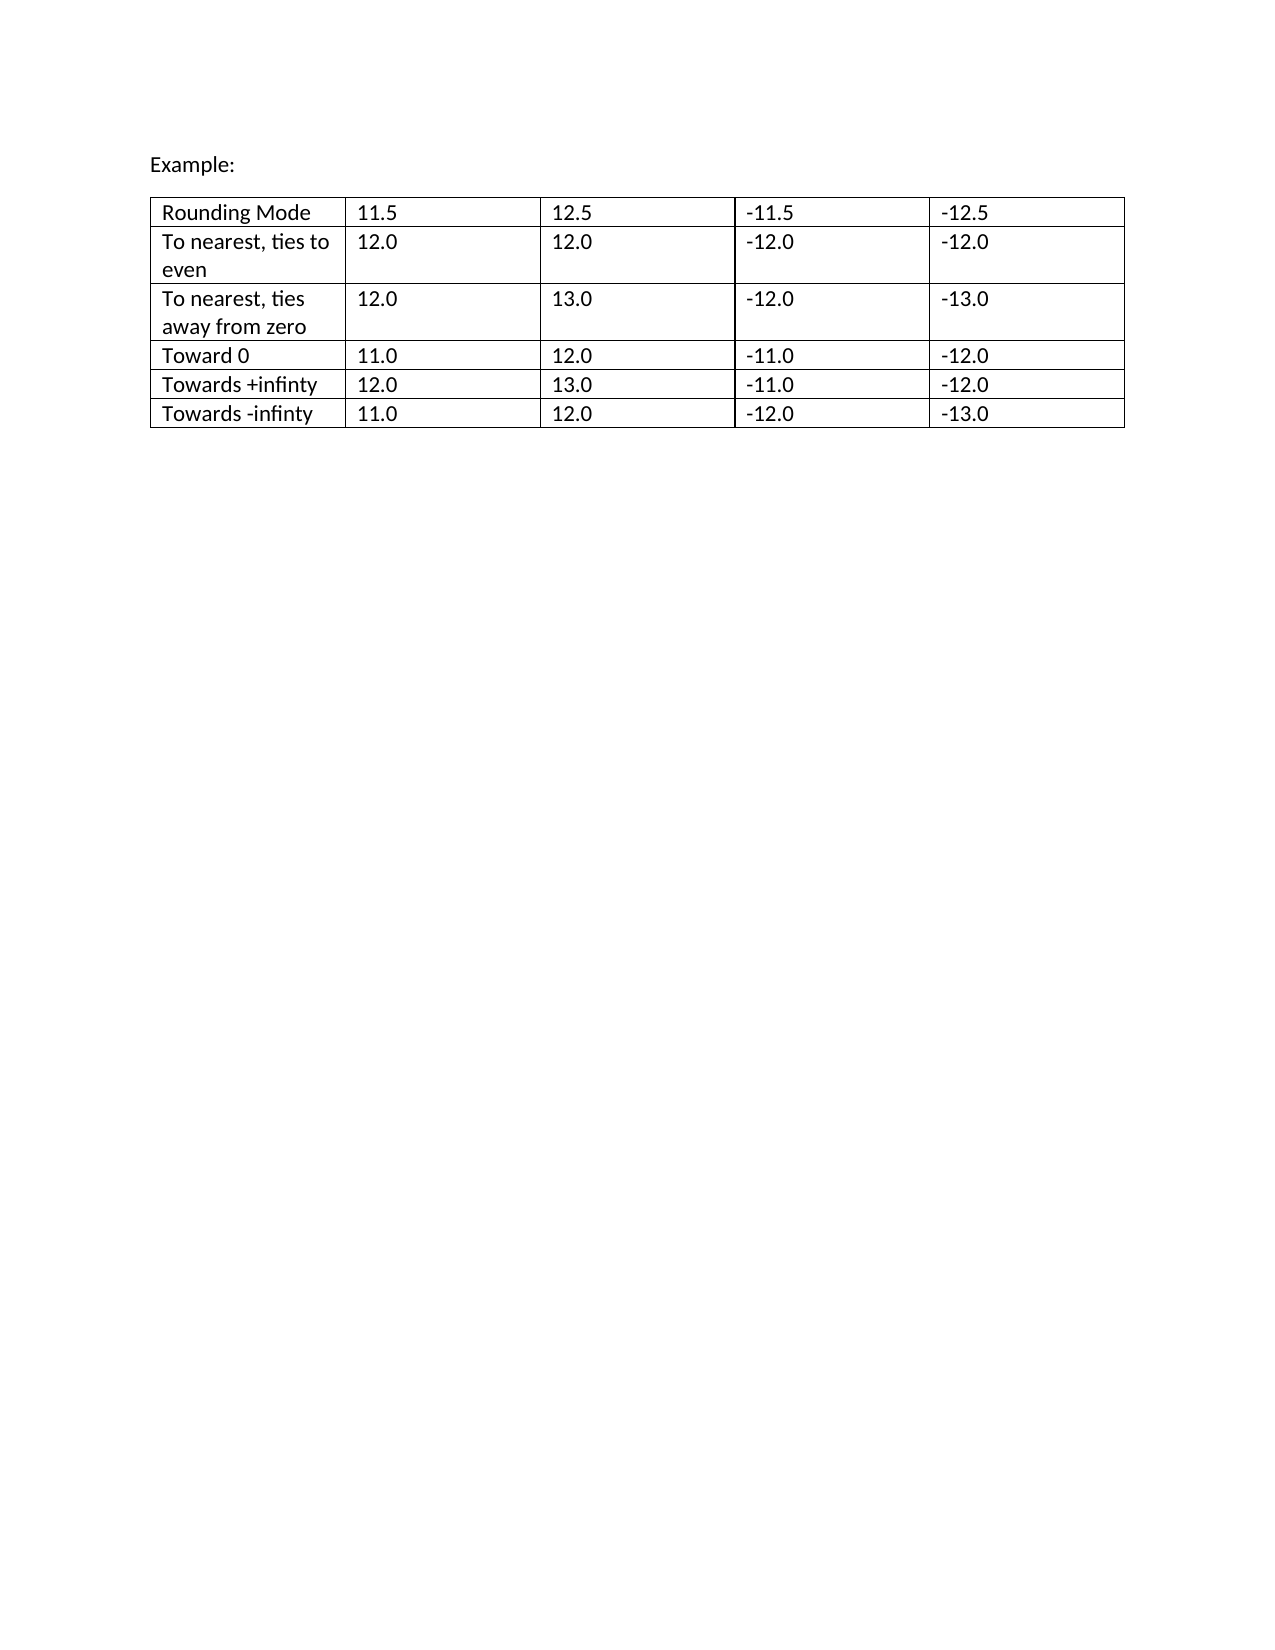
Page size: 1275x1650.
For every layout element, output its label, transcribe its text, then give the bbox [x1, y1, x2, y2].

table_cell -13.0 [930, 399, 1124, 427]
table_header Rounding Mode [151, 198, 345, 226]
table_cell 13.0 [541, 370, 734, 398]
table_header -11.5 [736, 198, 929, 226]
table_cell 12.0 [346, 227, 540, 283]
table_header -12.5 [930, 198, 1124, 226]
table_cell -11.0 [736, 370, 929, 398]
table_cell -11.0 [736, 341, 929, 369]
table_cell 12.0 [541, 399, 734, 427]
table_cell -12.0 [736, 399, 929, 427]
table_cell 12.0 [541, 341, 734, 369]
table_cell 12.0 [346, 370, 540, 398]
table_cell 11.0 [346, 341, 540, 369]
table_cell -12.0 [736, 227, 929, 283]
table_cell -12.0 [930, 227, 1124, 283]
table_cell Toward 0 [151, 341, 345, 369]
table_cell To nearest, ties to even [151, 227, 345, 283]
table_cell Towards -infinty [151, 399, 345, 427]
table_cell 12.0 [541, 227, 734, 283]
table_cell 12.0 [346, 284, 540, 340]
table_cell 13.0 [541, 284, 734, 340]
table_cell To nearest, ties away from zero [151, 284, 345, 340]
table_cell Towards +infinty [151, 370, 345, 398]
table_cell 11.0 [346, 399, 540, 427]
text Example: [150, 150, 1125, 178]
table_header 11.5 [346, 198, 540, 226]
table_cell -13.0 [930, 284, 1124, 340]
table_header 12.5 [541, 198, 734, 226]
table_cell -12.0 [736, 284, 929, 340]
table_cell -12.0 [930, 370, 1124, 398]
table_cell -12.0 [930, 341, 1124, 369]
